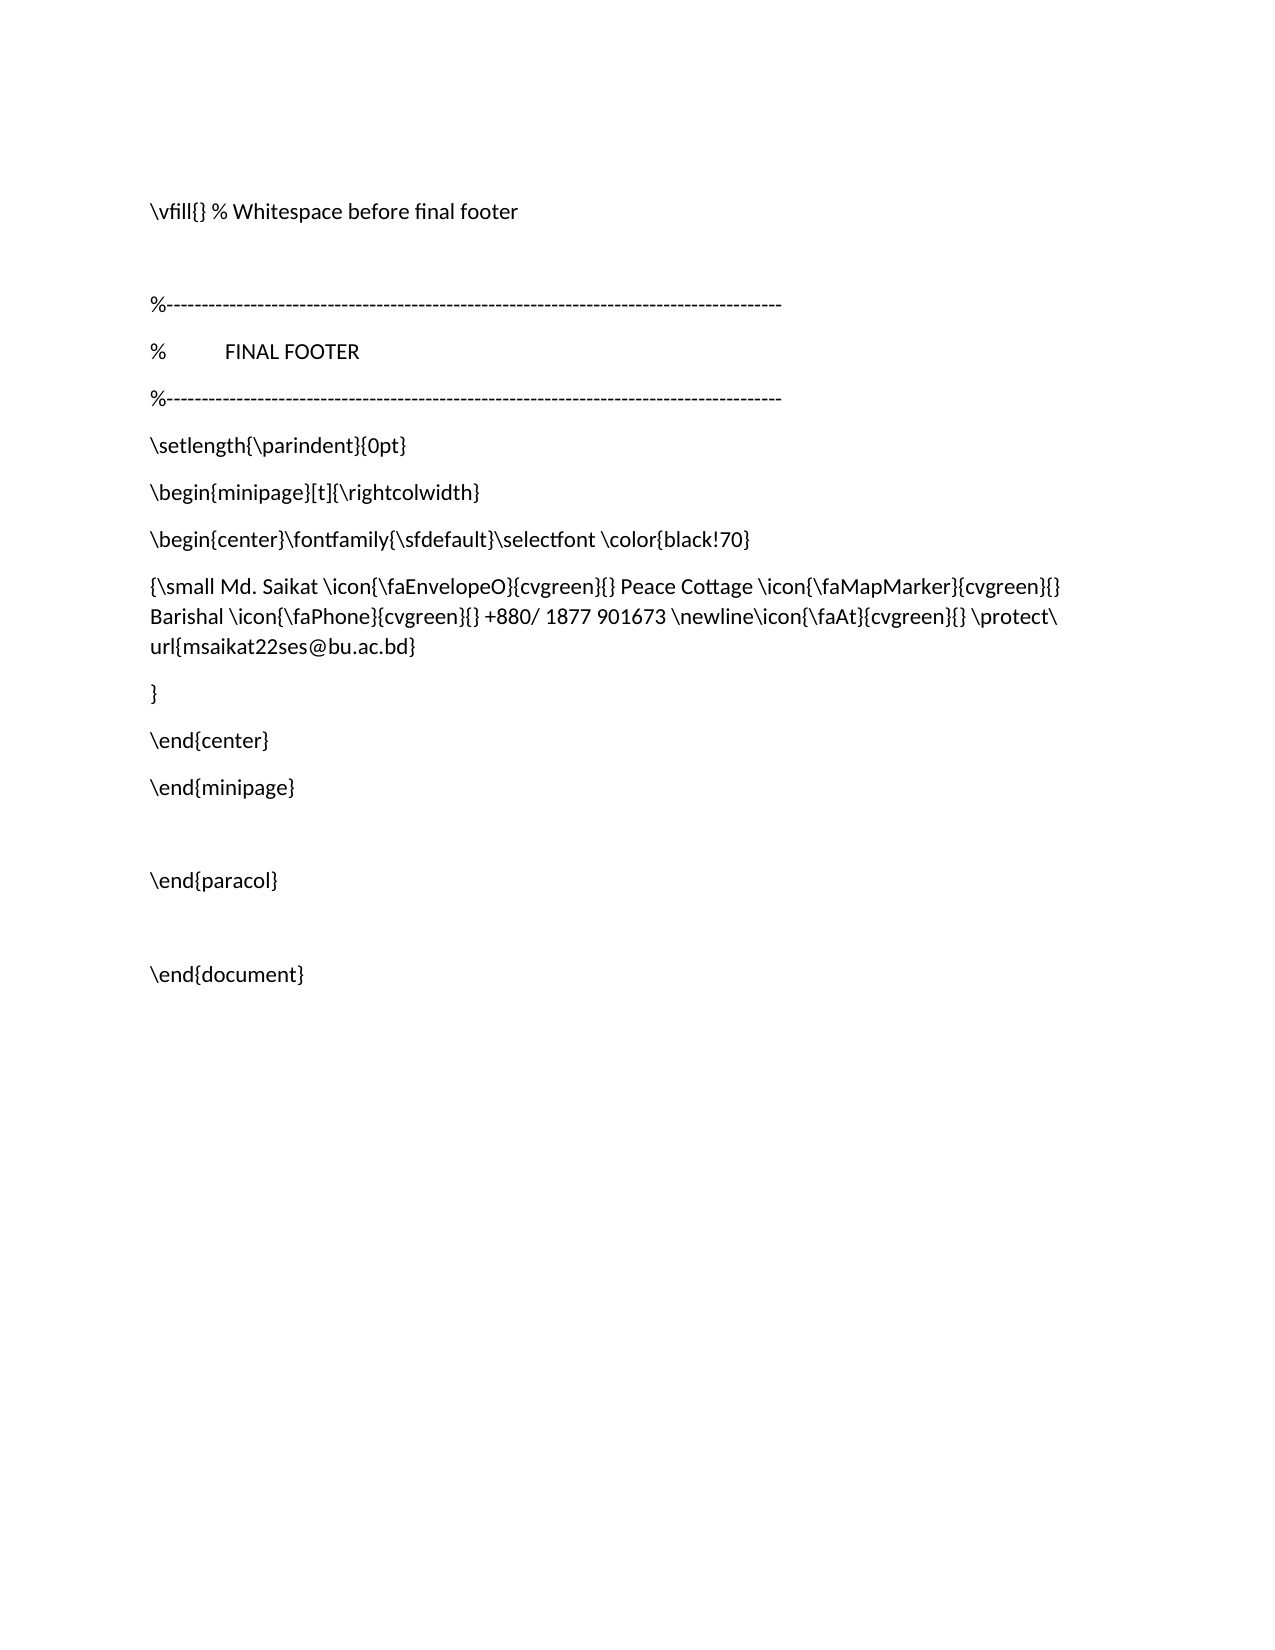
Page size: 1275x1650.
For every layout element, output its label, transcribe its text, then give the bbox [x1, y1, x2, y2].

text %---------------------------------------------------------------------------------------- [150, 384, 1125, 412]
text {\small Md. Saikat \icon{\faEnvelopeO}{cvgreen}{} Peace Cottage \icon{\faMapMarker}{cvgreen}{} Barishal \icon{\faPhone}{cvgreen}{} +880/ 1877 901673 \newline\icon{\faAt}{cvgreen}{} \protect\url{msaikat22ses@bu.ac.bd} [150, 572, 1125, 660]
text \vfill{} % Whitespace before final footer [150, 197, 1125, 225]
text \begin{minipage}[t]{\rightcolwidth} [150, 478, 1125, 506]
text % FINAL FOOTER [150, 337, 1125, 366]
text %---------------------------------------------------------------------------------------- [150, 291, 1125, 319]
text \setlength{\parindent}{0pt} [150, 431, 1125, 459]
text \begin{center}\fontfamily{\sfdefault}\selectfont \color{black!70} [150, 525, 1125, 553]
text \end{center} [150, 726, 1125, 754]
text \end{minipage} [150, 773, 1125, 801]
text \end{document} [150, 960, 1125, 988]
text } [150, 679, 1125, 707]
text \end{paracol} [150, 867, 1125, 895]
